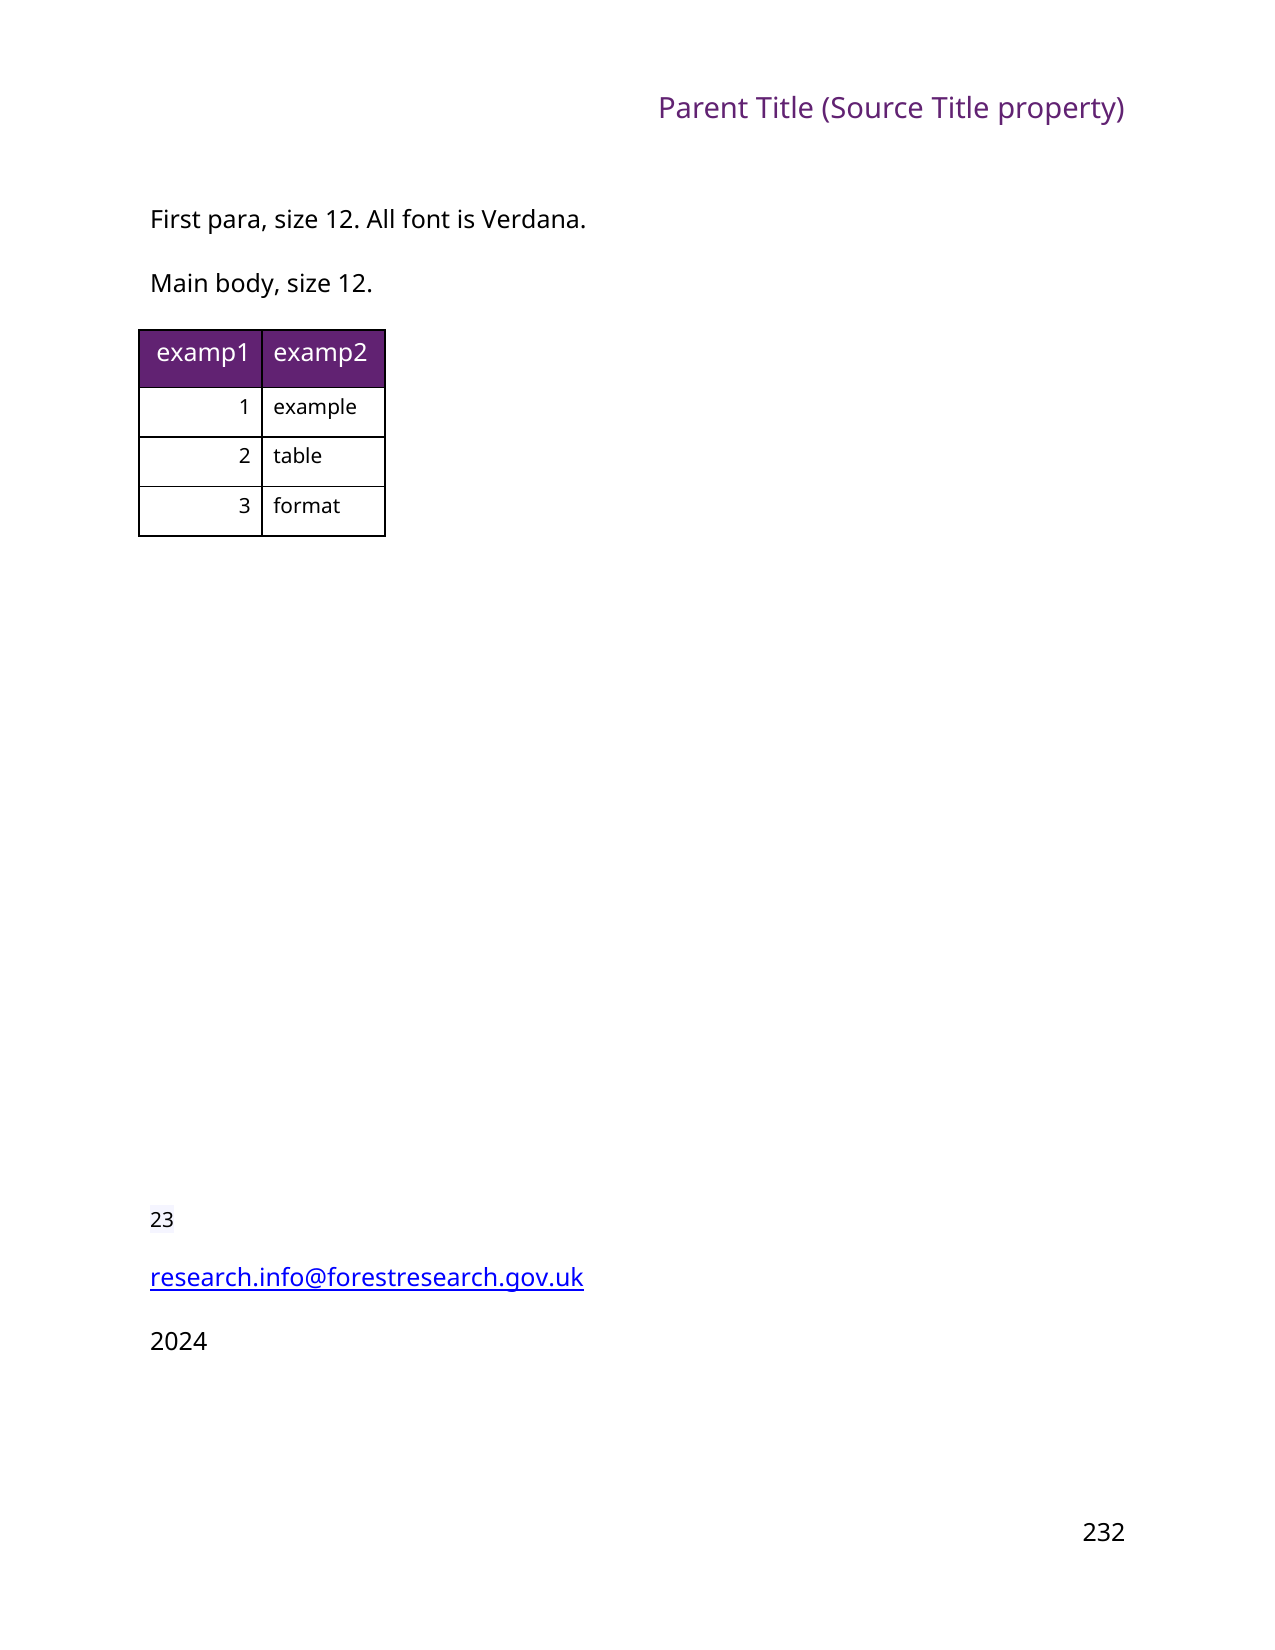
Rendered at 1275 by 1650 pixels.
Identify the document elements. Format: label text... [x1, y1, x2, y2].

table_cell 2 [140, 438, 261, 486]
table_header examp2 [263, 331, 384, 387]
table_cell 3 [140, 487, 261, 535]
table_cell table [263, 438, 384, 486]
table_cell example [263, 388, 384, 436]
table_cell format [263, 487, 384, 535]
table_cell 1 [140, 388, 261, 436]
table_header examp1 [140, 331, 261, 387]
text First para, size 12. All font is Verdana. [150, 202, 1125, 236]
text Main body, size 12. [150, 266, 1125, 300]
